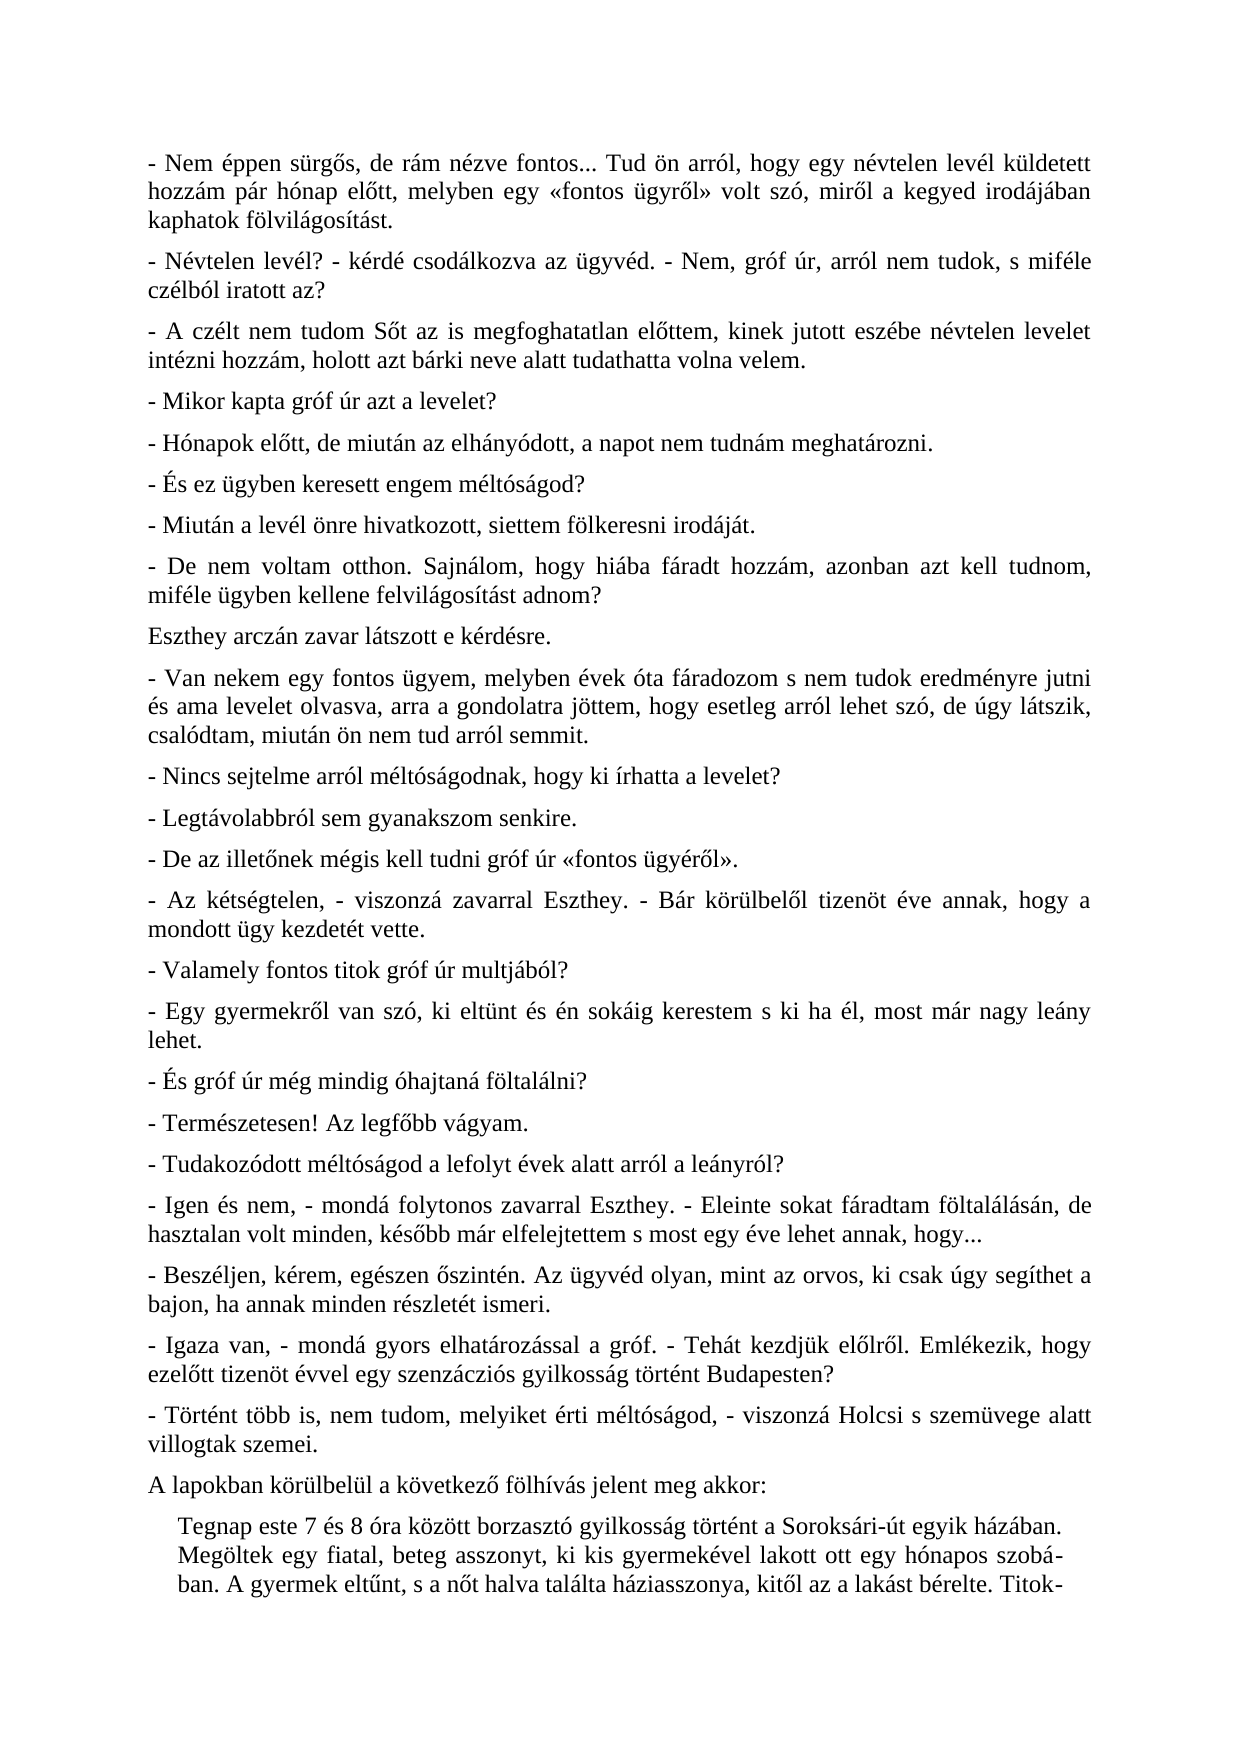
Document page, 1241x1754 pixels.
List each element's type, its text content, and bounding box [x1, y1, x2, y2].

text - Igen és nem, - mondá folytonos zavarral Eszthey. - Eleinte sokat fáradtam föltalálásán, de hasztalan volt minden, később már elfelejtettem s most egy éve lehet annak, hogy... [148, 1190, 1092, 1248]
text - Mikor kapta gróf úr azt a levelet? [148, 386, 1092, 415]
text - Beszéljen, kérem, egészen őszintén. Az ügyvéd olyan, mint az orvos, ki csak úgy segíthet a bajon, ha annak minden részletét ismeri. [148, 1260, 1092, 1318]
text - Miután a levél önre hivatkozott, siettem fölkeresni irodáját. [148, 510, 1092, 539]
text - A czélt nem tudom Sőt az is megfoghatatlan előttem, kinek jutott eszébe névtelen levelet intézni hozzám, holott azt bárki neve alatt tudathatta volna velem. [148, 316, 1092, 374]
text A lapokban körülbelül a következő fölhívás jelent meg akkor: [148, 1470, 1092, 1499]
text - Nincs sejtelme arról méltóságodnak, hogy ki írhatta a levelet? [148, 761, 1092, 790]
text - És gróf úr még mindig óhajtaná föltalálni? [148, 1066, 1092, 1095]
text - Nem éppen sürgős, de rám nézve fontos... Tud ön arról, hogy egy névtelen levél küldetett hozzám pár hónap előtt, melyben egy «fontos ügyről» volt szó, miről a kegyed irodájában kaphatok fölvilágosítást. [148, 148, 1092, 234]
text - És ez ügyben keresett engem méltóságod? [148, 469, 1092, 498]
text - Valamely fontos titok gróf úr multjából? [148, 955, 1092, 984]
text - Igaza van, - mondá gyors elhatározással a gróf. - Tehát kezdjük előlről. Emlékezik, hogy ezelőtt tizenöt évvel egy szenzácziós gyilkosság történt Budapesten? [148, 1330, 1092, 1388]
text - Történt több is, nem tudom, melyiket érti méltóságod, - viszonzá Holcsi s szemüvege alatt villogtak szemei. [148, 1400, 1092, 1458]
text - Tudakozódott méltóságod a lefolyt évek alatt arról a leányról? [148, 1149, 1092, 1178]
text - Hónapok előtt, de miután az elhányódott, a napot nem tudnám meghatározni. [148, 428, 1092, 456]
text - Névtelen levél? - kérdé csodálkozva az ügyvéd. - Nem, gróf úr, arról nem tudok, s miféle czélból iratott az? [148, 246, 1092, 304]
text - Természetesen! Az legfőbb vágyam. [148, 1108, 1092, 1136]
text - Egy gyermekről van szó, ki eltünt és én sokáig kerestem s ki ha él, most már nagy leány lehet. [148, 996, 1092, 1054]
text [177, 1511, 1063, 1598]
text - Van nekem egy fontos ügyem, melyben évek óta fáradozom s nem tudok eredményre jutni és ama levelet olvasva, arra a gondolatra jöttem, hogy esetleg arról lehet szó, de úgy látszik, csalódtam, miután ön nem tud arról semmit. [148, 663, 1092, 749]
text - De nem voltam otthon. Sajnálom, hogy hiába fáradt hozzám, azonban azt kell tudnom, miféle ügyben kellene felvilágosítást adnom? [148, 551, 1092, 609]
text - De az illetőnek mégis kell tudni gróf úr «fontos ügyéről». [148, 844, 1092, 873]
text - Legtávolabbról sem gyanakszom senkire. [148, 803, 1092, 831]
text - Az kétségtelen, - viszonzá zavarral Eszthey. - Bár körülbelől tizenöt éve annak, hogy a mondott ügy kezdetét vette. [148, 885, 1092, 943]
text Eszthey arczán zavar látszott e kérdésre. [148, 621, 1092, 650]
